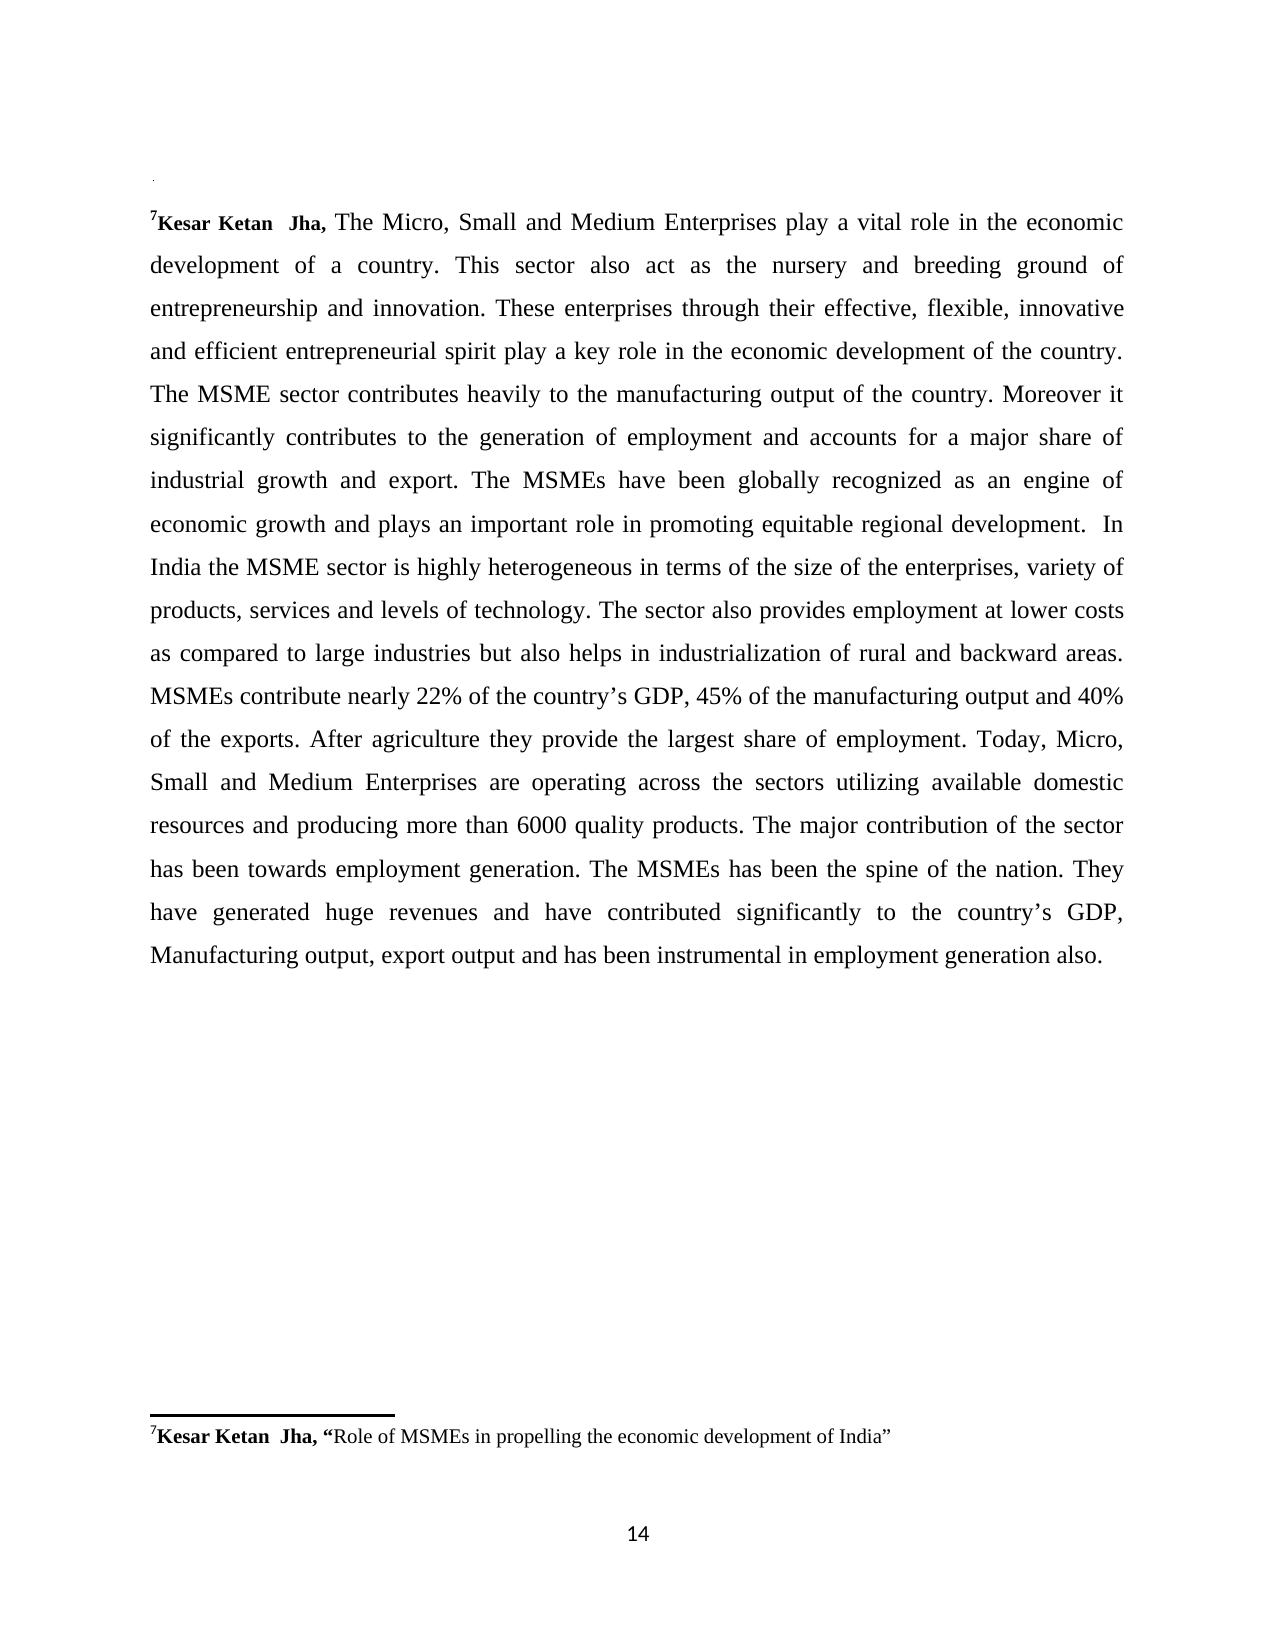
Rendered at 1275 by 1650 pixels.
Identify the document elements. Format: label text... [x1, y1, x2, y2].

text Kesar Ketan Jha, The Micro, Small and Medium Enterprises play a vital role in the economic development of a country. This sector also act as the nursery and breeding ground of entrepreneurship and innovation. These enterprises through their effective, flexible, innovative and efficient entrepreneurial spirit play a key role in the economic development of the country. The MSME sector contributes heavily to the manufacturing output of the country. Moreover it significantly contributes to the generation of employment and accounts for a major share of industrial growth and export. The MSMEs have been globally recognized as an engine of economic growth and plays an important role in promoting equitable regional development. In India the MSME sector is highly heterogeneous in terms of the size of the enterprises, variety of products, services and levels of technology. The sector also provides employment at lower costs as compared to large industries but also helps in industrialization of rural and backward areas. MSMEs contribute nearly 22% of the country’s GDP, 45% of the manufacturing output and 40% of the exports. After agriculture they provide the largest share of employment. Today, Micro, Small and Medium Enterprises are operating across the sectors utilizing available domestic resources and producing more than 6000 quality products. The major contribution of the sector has been towards employment generation. The MSMEs has been the spine of the nation. They have generated huge revenues and have contributed significantly to the country’s GDP, Manufacturing output, export output and has been instrumental in employment generation also. [150, 207, 1125, 969]
